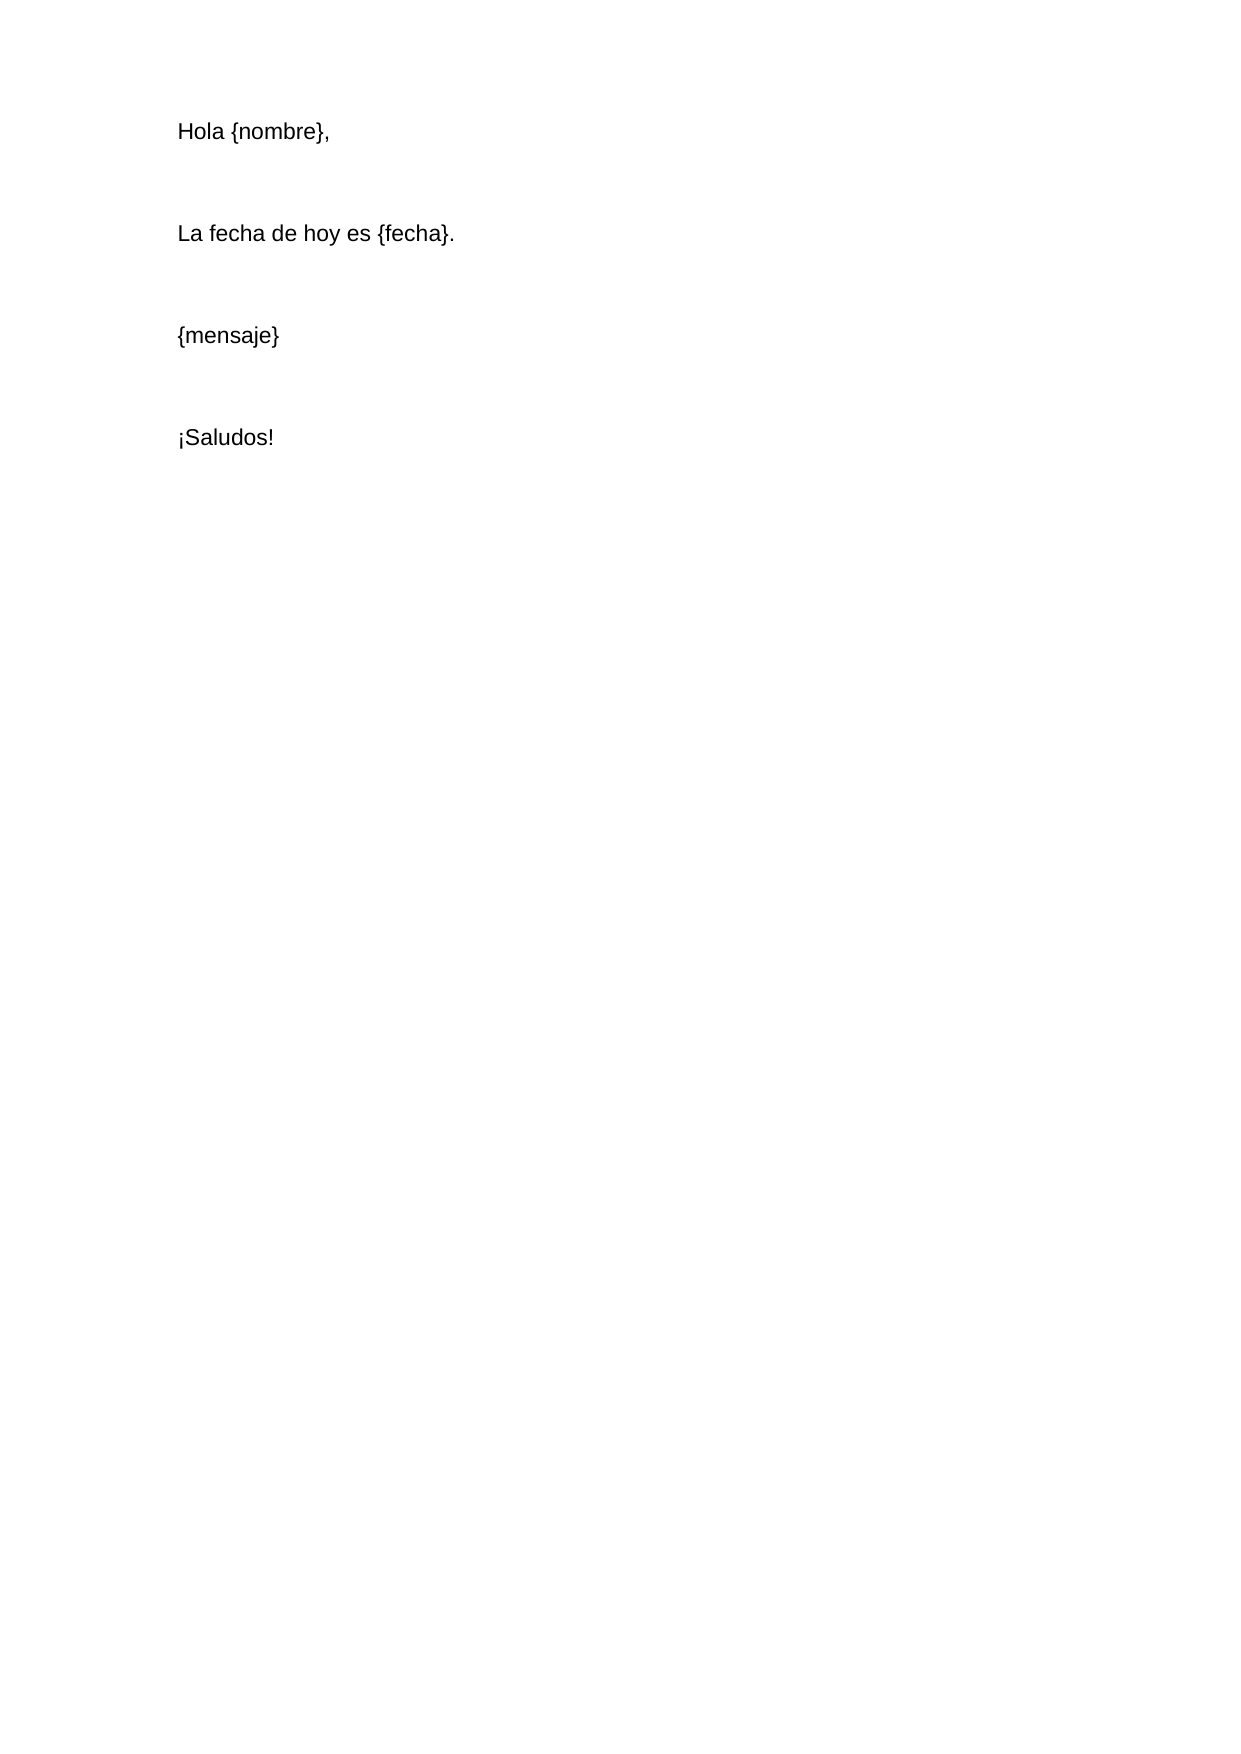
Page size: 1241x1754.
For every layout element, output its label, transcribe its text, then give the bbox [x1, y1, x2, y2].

text {mensaje} [177, 322, 1152, 349]
text ¡Saludos! [177, 424, 1152, 451]
text Hola {nombre}, [177, 118, 1152, 144]
text La fecha de hoy es {fecha}. [177, 220, 1152, 247]
